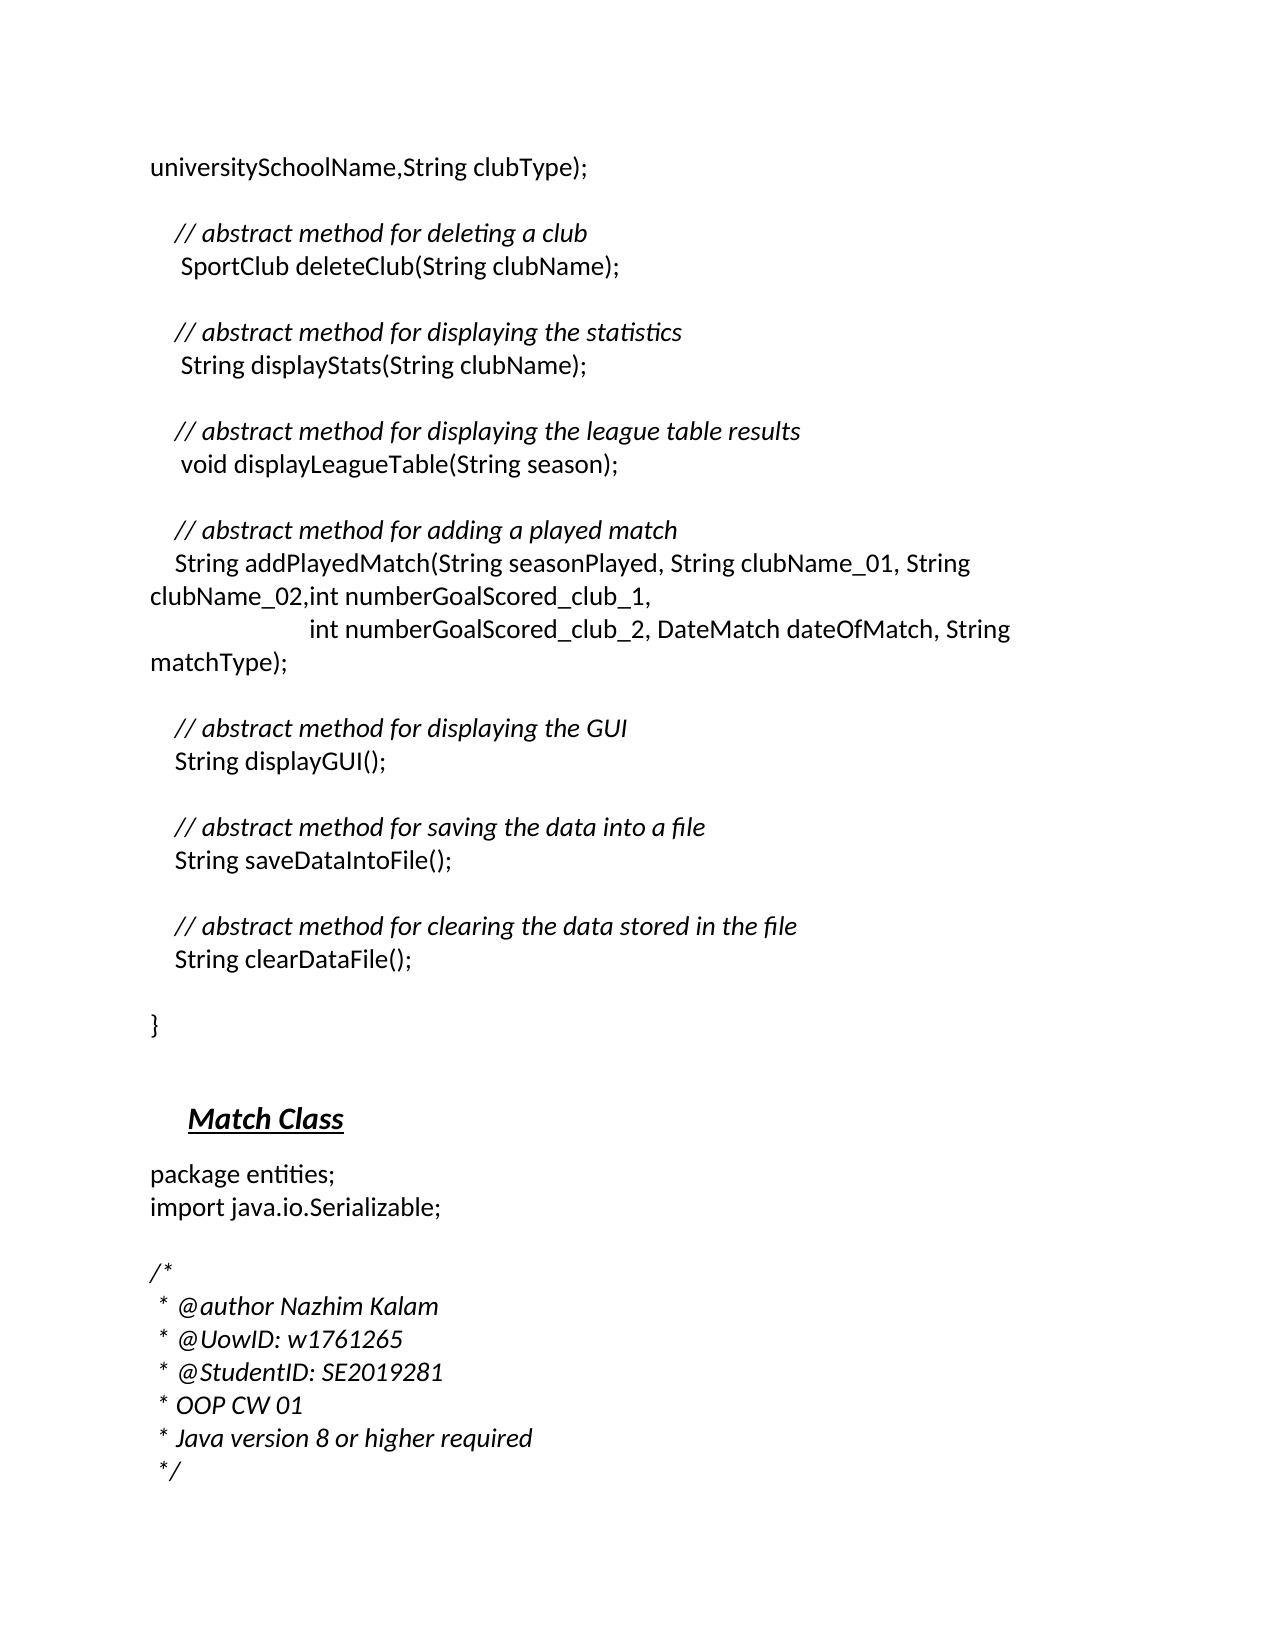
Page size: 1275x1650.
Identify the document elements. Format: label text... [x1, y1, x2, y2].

text Match Class [150, 1099, 1125, 1137]
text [150, 1157, 1125, 1487]
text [150, 150, 1125, 1042]
